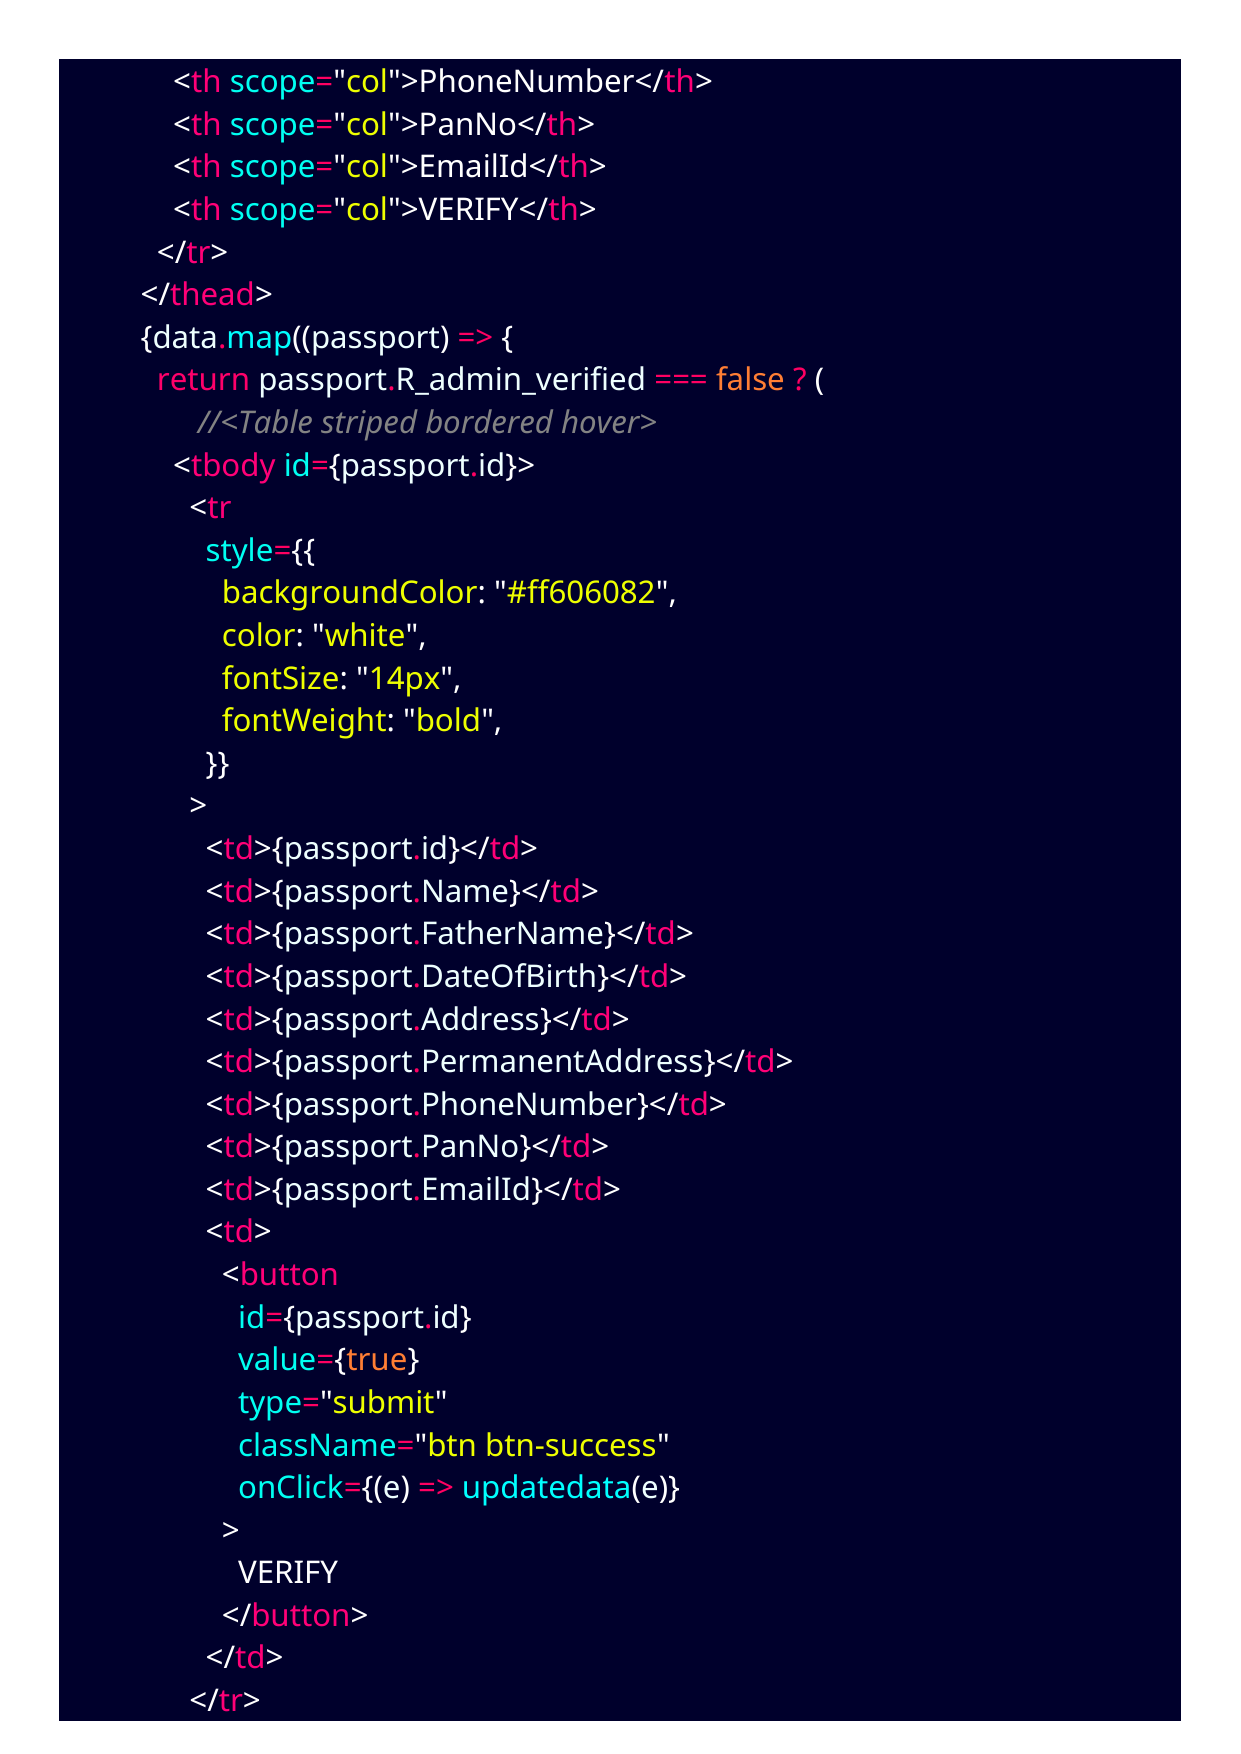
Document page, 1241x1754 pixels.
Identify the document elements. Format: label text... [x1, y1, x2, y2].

text </td> [59, 1636, 1181, 1678]
text value={true} [59, 1337, 1181, 1380]
text <th scope="col">EmailId</th> [59, 144, 1181, 187]
text VERIFY [59, 1550, 1181, 1593]
text <td>{passport.PanNo}</td> [59, 1124, 1181, 1167]
text {data.map((passport) => { [59, 315, 1181, 357]
text <td>{passport.EmailId}</td> [59, 1167, 1181, 1209]
text </thead> [59, 272, 1181, 315]
text <td>{passport.PhoneNumber}</td> [59, 1082, 1181, 1124]
text <th scope="col">PanNo</th> [59, 102, 1181, 144]
text <tbody id={passport.id}> [59, 443, 1181, 485]
text className="btn btn-success" [59, 1422, 1181, 1465]
text </tr> [59, 1678, 1181, 1721]
text > [59, 783, 1181, 826]
text fontSize: "14px", [59, 656, 1181, 698]
text style={{ [59, 528, 1181, 570]
text return passport.R_admin_verified === false ? ( [59, 357, 1181, 400]
text color: "white", [59, 613, 1181, 656]
text <td>{passport.id}</td> [59, 826, 1181, 869]
text fontWeight: "bold", [59, 698, 1181, 741]
text > [59, 1508, 1181, 1550]
text <th scope="col">VERIFY</th> [59, 187, 1181, 229]
text <td>{passport.Name}</td> [59, 869, 1181, 911]
text <td>{passport.PermanentAddress}</td> [59, 1039, 1181, 1082]
text <td>{passport.Address}</td> [59, 996, 1181, 1039]
text <tr [59, 485, 1181, 528]
text </button> [59, 1593, 1181, 1636]
text <td> [59, 1209, 1181, 1252]
text //<Table striped bordered hover> [59, 400, 1181, 443]
text backgroundColor: "#ff606082", [59, 570, 1181, 613]
text id={passport.id} [59, 1295, 1181, 1337]
text onClick={(e) => updatedata(e)} [59, 1465, 1181, 1508]
text <button [59, 1252, 1181, 1295]
text <td>{passport.FatherName}</td> [59, 911, 1181, 954]
text }} [59, 741, 1181, 783]
text type="submit" [59, 1380, 1181, 1422]
text </tr> [59, 229, 1181, 272]
text <td>{passport.DateOfBirth}</td> [59, 954, 1181, 996]
text <th scope="col">PhoneNumber</th> [59, 59, 1181, 102]
